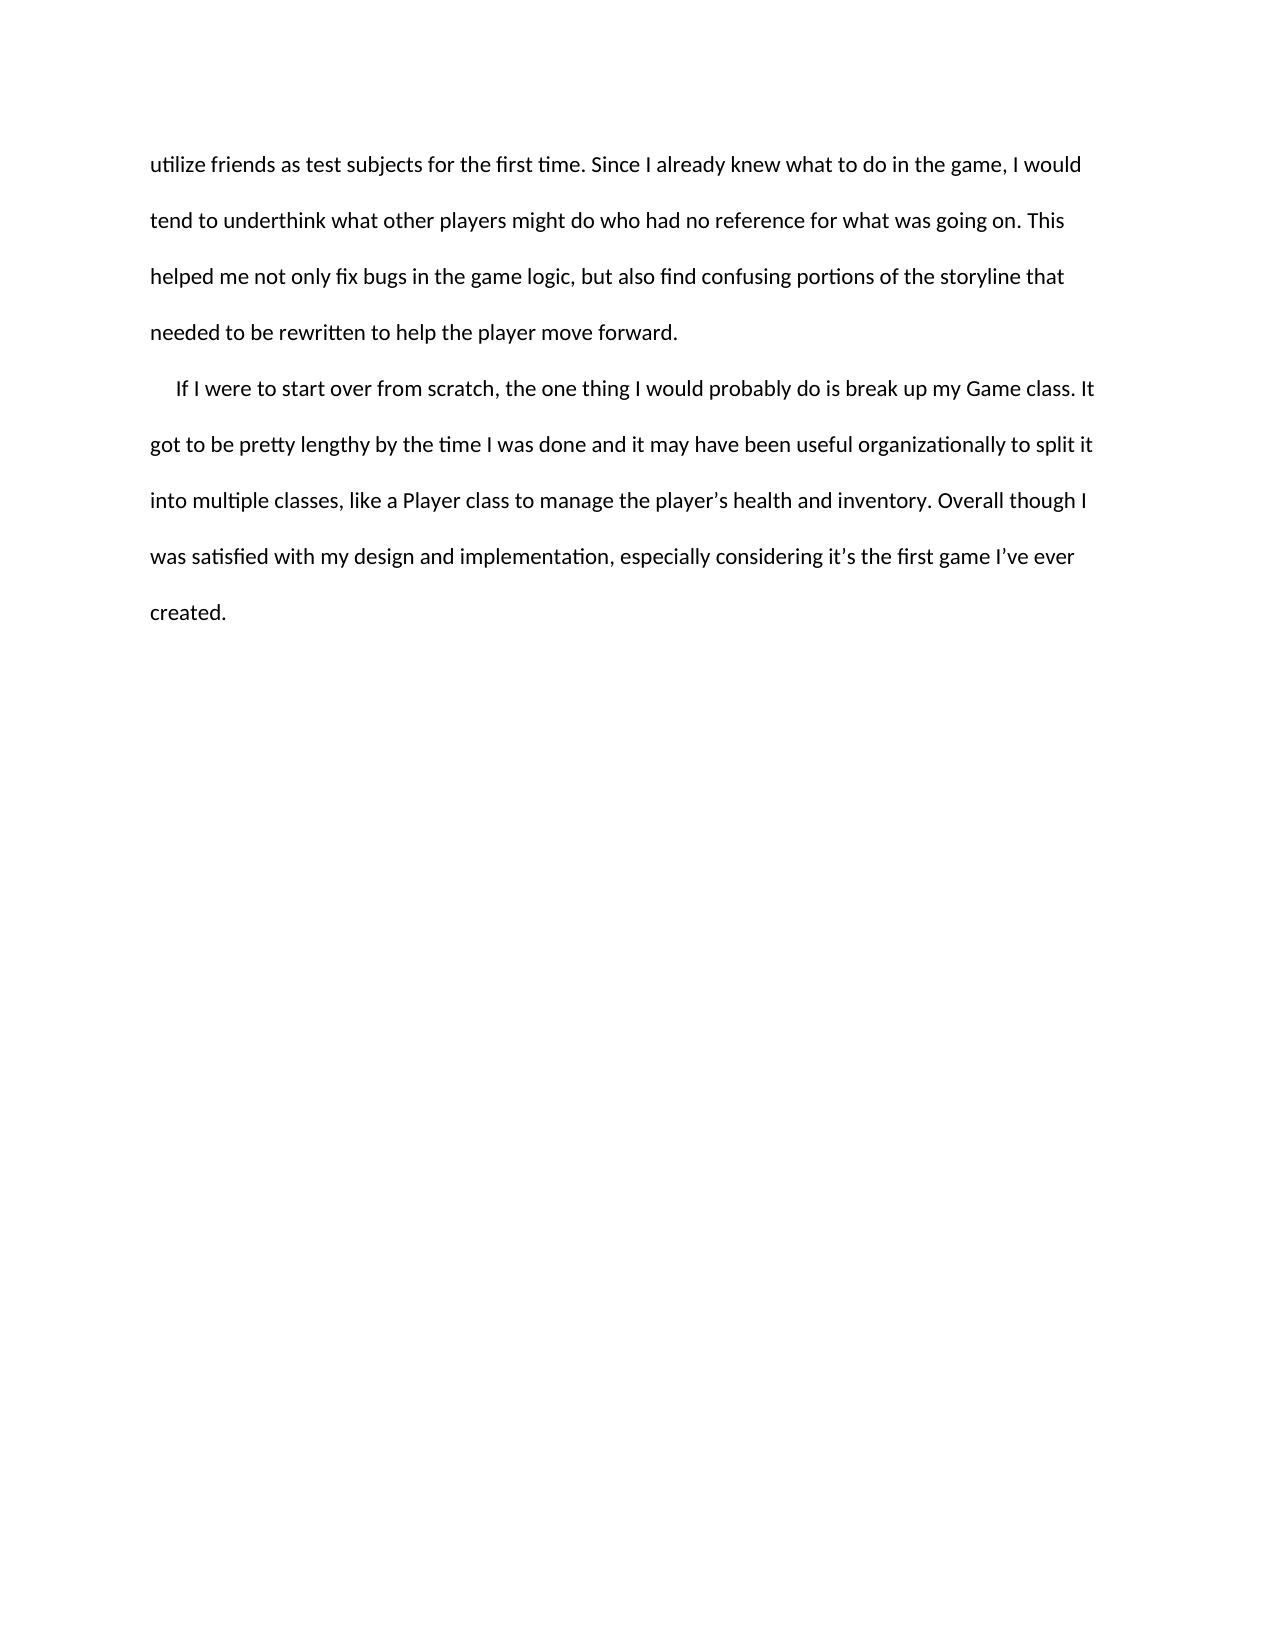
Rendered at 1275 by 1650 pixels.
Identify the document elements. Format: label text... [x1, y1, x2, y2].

text If I were to start over from scratch, the one thing I would probably do is break up my Game class. It got to be pretty lengthy by the time I was done and it may have been useful organizationally to split it into multiple classes, like a Player class to manage the player’s health and inventory. Overall though I was satisfied with my design and implementation, especially considering it’s the first game I’ve ever created. [150, 374, 1125, 626]
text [150, 150, 1125, 346]
